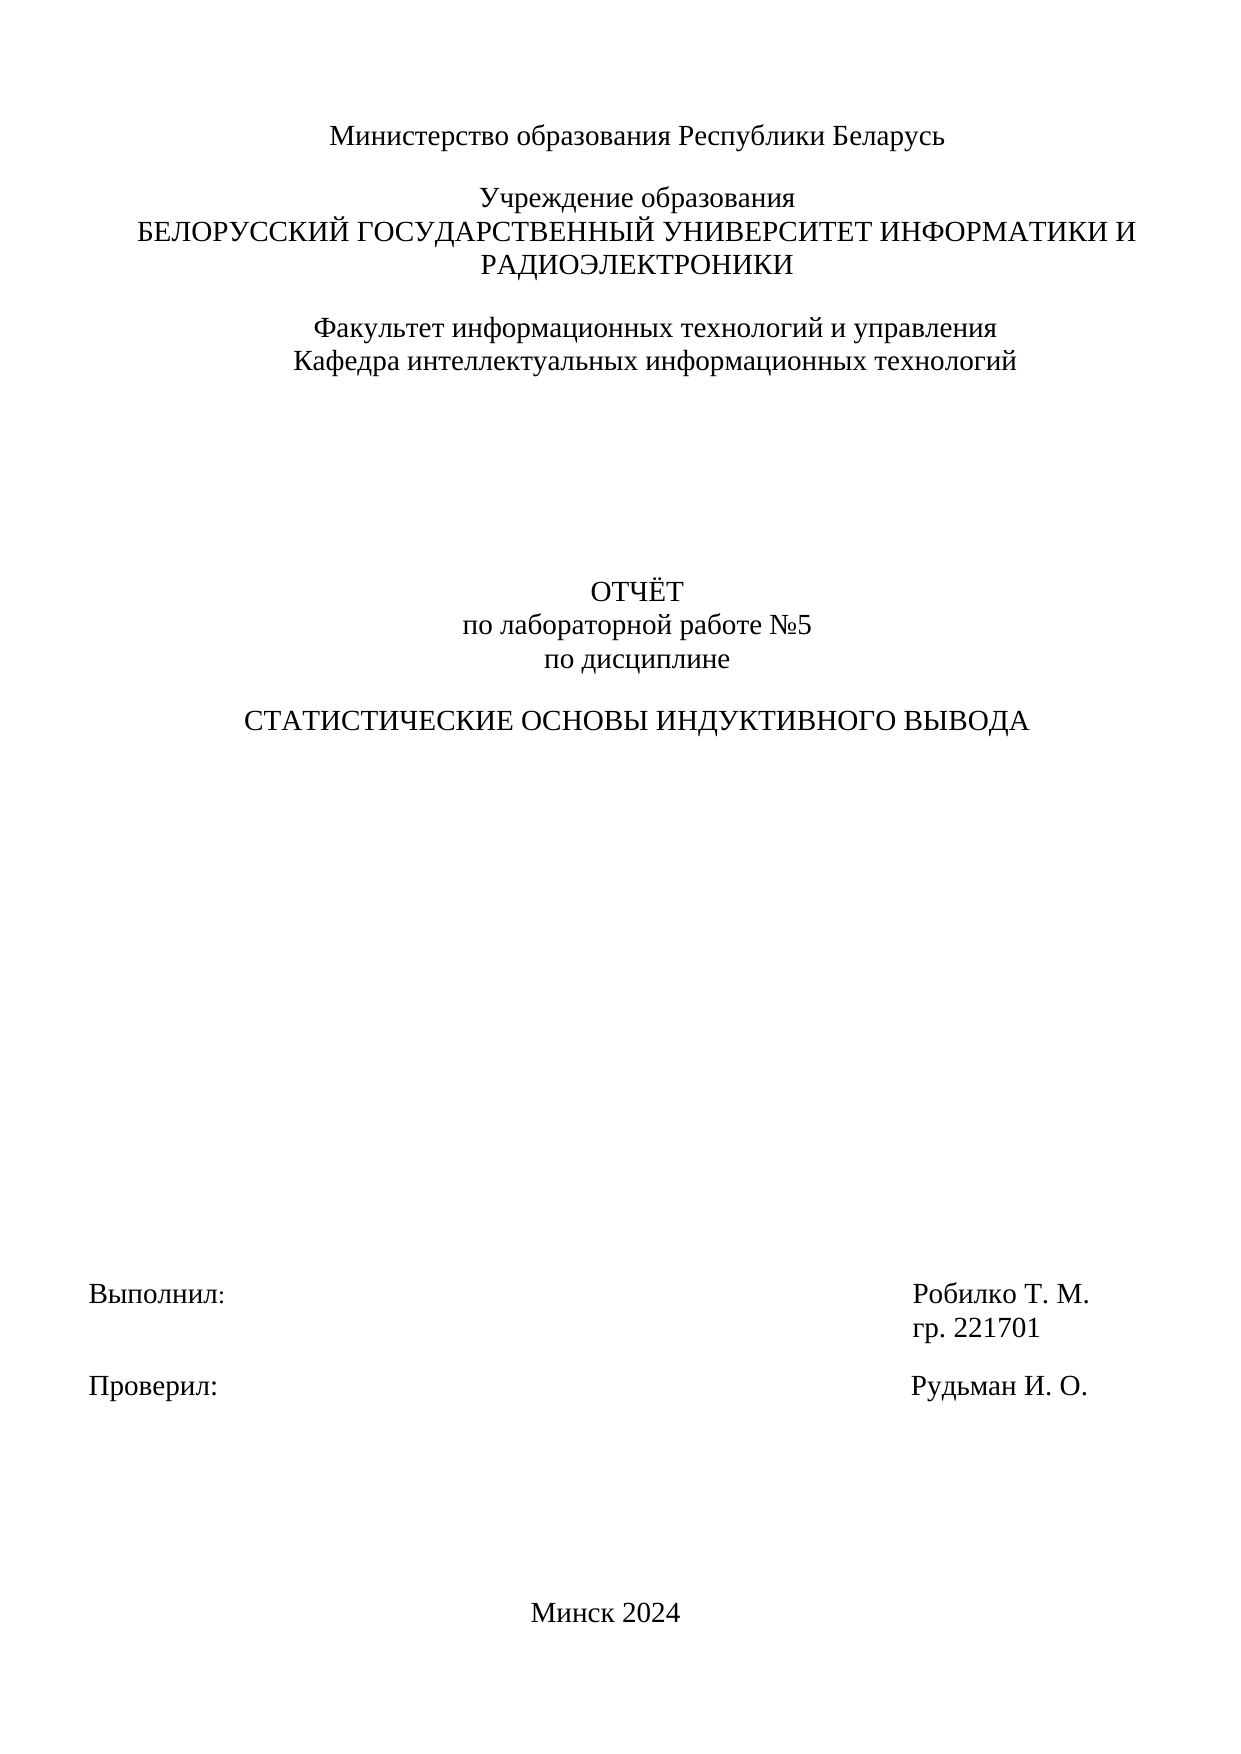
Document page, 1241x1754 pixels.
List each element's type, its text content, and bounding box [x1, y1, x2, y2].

text Выполнил: Робилко Т. М. [59, 1276, 1152, 1310]
text ОТЧЁТ [59, 574, 1215, 607]
text Минск 2024 [59, 1537, 1152, 1628]
text Проверил: Рудьман И. О. [59, 1368, 1152, 1459]
text по лабораторной работе №5 [59, 607, 1215, 641]
text гр. 221701 [59, 1310, 1152, 1343]
text Министерство образования Республики Беларусь [59, 118, 1215, 152]
text СТАТИСТИЧЕСКИЕ ОСНОВЫ ИНДУКТИВНОГО ВЫВОДА [59, 703, 1215, 737]
text Учреждение образования [59, 180, 1215, 214]
text по дисциплине [59, 641, 1215, 674]
text Кафедра интеллектуальных информационных технологий [59, 343, 1215, 377]
text БЕЛОРУССКИЙ ГОСУДАРСТВЕННЫЙ УНИВЕРСИТЕТ ИНФОРМАТИКИ И РАДИОЭЛЕКТРОНИКИ [59, 214, 1215, 281]
text Факультет информационных технологий и управления [59, 310, 1215, 343]
